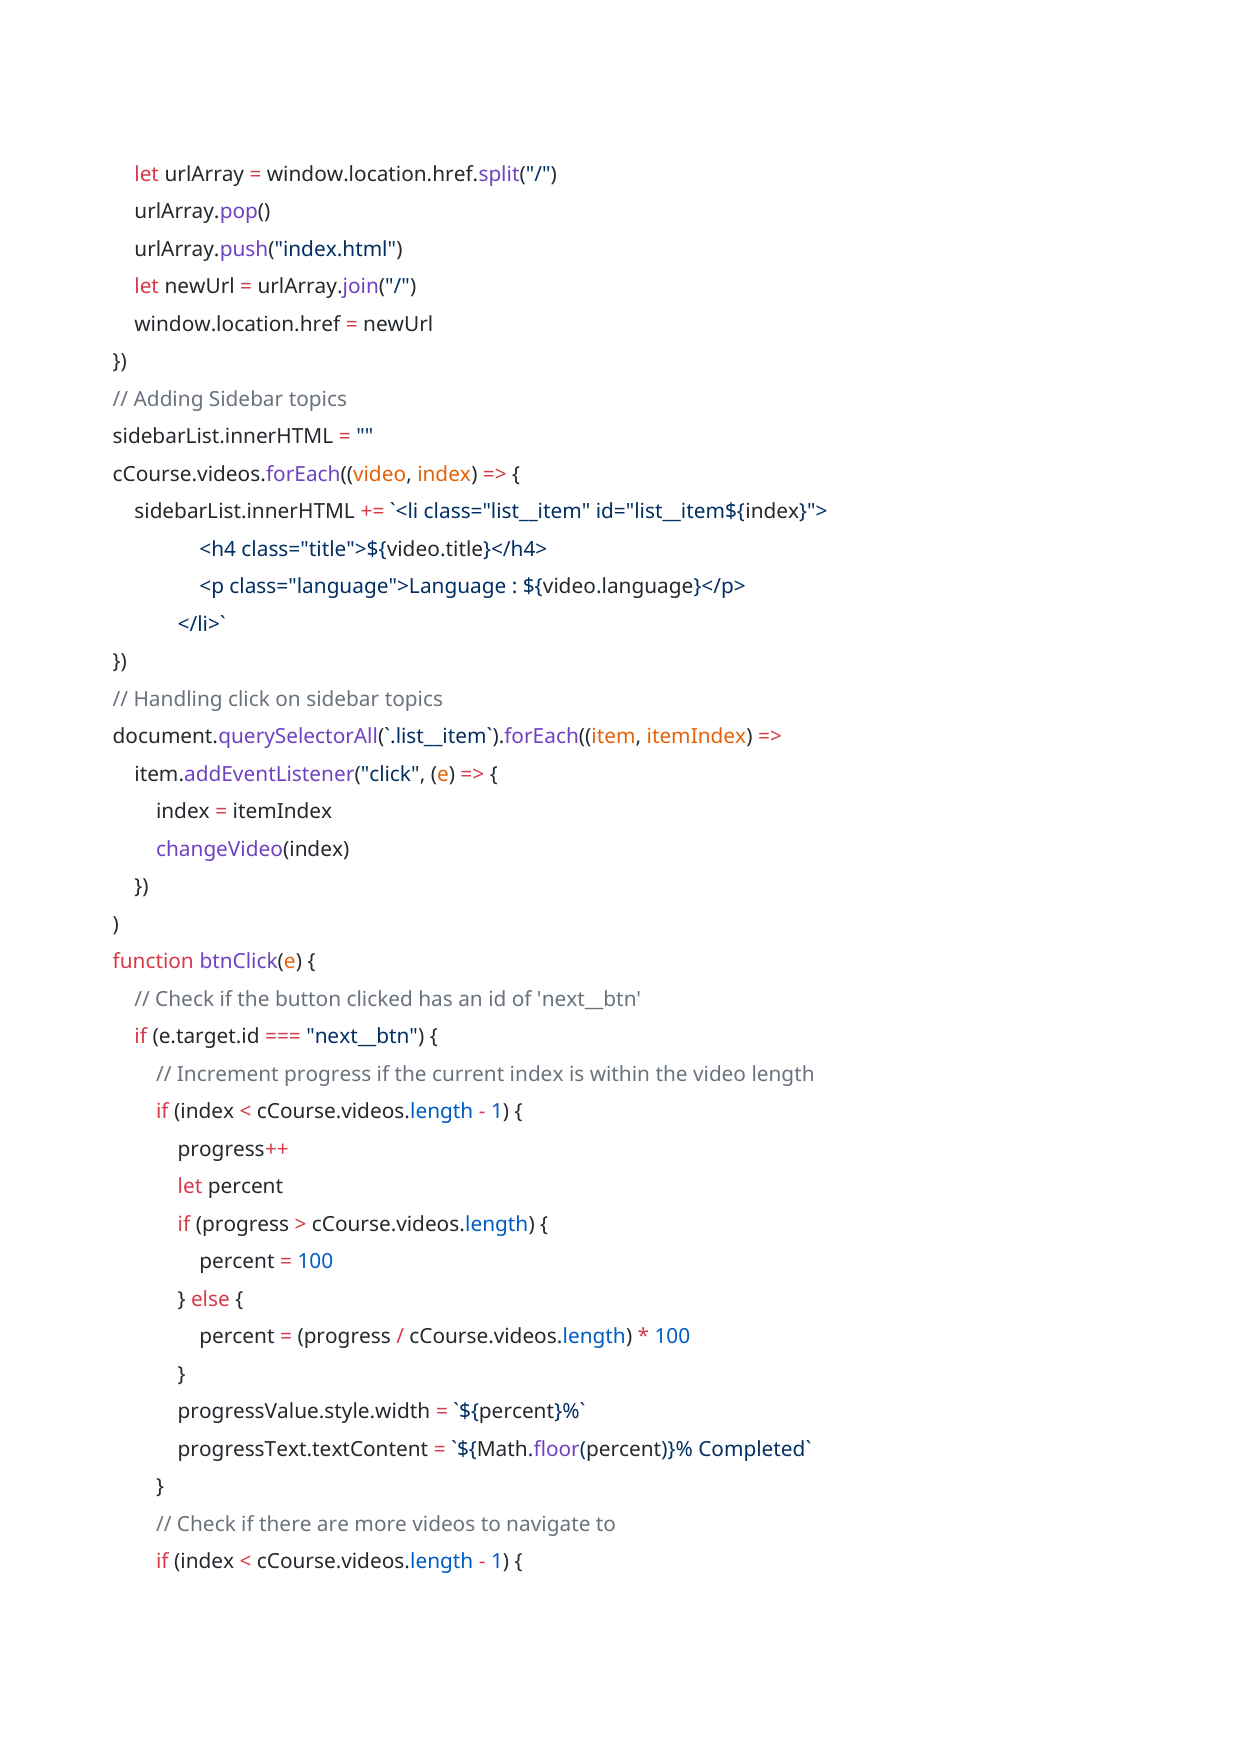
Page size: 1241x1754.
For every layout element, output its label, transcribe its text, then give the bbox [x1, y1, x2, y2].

text }) [112, 337, 1128, 375]
text let newUrl = urlArray.join("/") [112, 262, 1128, 300]
text urlArray.push("index.html") [112, 225, 1128, 262]
text }) [112, 637, 1128, 675]
text urlArray.pop() [112, 187, 1128, 225]
text progressText.textContent = `${Math.floor(percent)}% Completed` [112, 1425, 1128, 1462]
text // Check if there are more videos to navigate to [112, 1500, 1128, 1537]
text // Increment progress if the current index is within the video length [112, 1050, 1128, 1087]
text let percent [112, 1162, 1128, 1200]
text changeVideo(index) [112, 825, 1128, 862]
text } [112, 1462, 1128, 1500]
text percent = (progress / cCourse.videos.length) * 100 [112, 1312, 1128, 1350]
text if (index < cCourse.videos.length - 1) { [112, 1087, 1128, 1125]
text cCourse.videos.forEach((video, index) => { [112, 450, 1128, 487]
text } [112, 1350, 1128, 1387]
text window.location.href = newUrl [112, 300, 1128, 337]
text if (progress > cCourse.videos.length) { [112, 1200, 1128, 1237]
text </li>` [112, 600, 1128, 637]
text function btnClick(e) { [112, 937, 1128, 975]
text index = itemIndex [112, 787, 1128, 825]
text // Adding Sidebar topics [112, 375, 1128, 412]
text document.querySelectorAll(`.list__item`).forEach((item, itemIndex) => [112, 712, 1128, 750]
text sidebarList.innerHTML = "" [112, 412, 1128, 450]
text let urlArray = window.location.href.split("/") [112, 150, 1128, 187]
text // Handling click on sidebar topics [112, 675, 1128, 712]
text progress++ [112, 1125, 1128, 1162]
text <p class="language">Language : ${video.language}</p> [112, 562, 1128, 600]
text item.addEventListener("click", (e) => { [112, 750, 1128, 787]
text <h4 class="title">${video.title}</h4> [112, 525, 1128, 562]
text sidebarList.innerHTML += `<li class="list__item" id="list__item${index}"> [112, 487, 1128, 525]
text } else { [112, 1275, 1128, 1312]
text progressValue.style.width = `${percent}%` [112, 1387, 1128, 1425]
text if (e.target.id === "next__btn") { [112, 1012, 1128, 1050]
text if (index < cCourse.videos.length - 1) { [112, 1537, 1128, 1575]
text }) [112, 862, 1128, 900]
text percent = 100 [112, 1237, 1128, 1275]
text // Check if the button clicked has an id of 'next__btn' [112, 975, 1128, 1012]
text ) [112, 900, 1128, 937]
